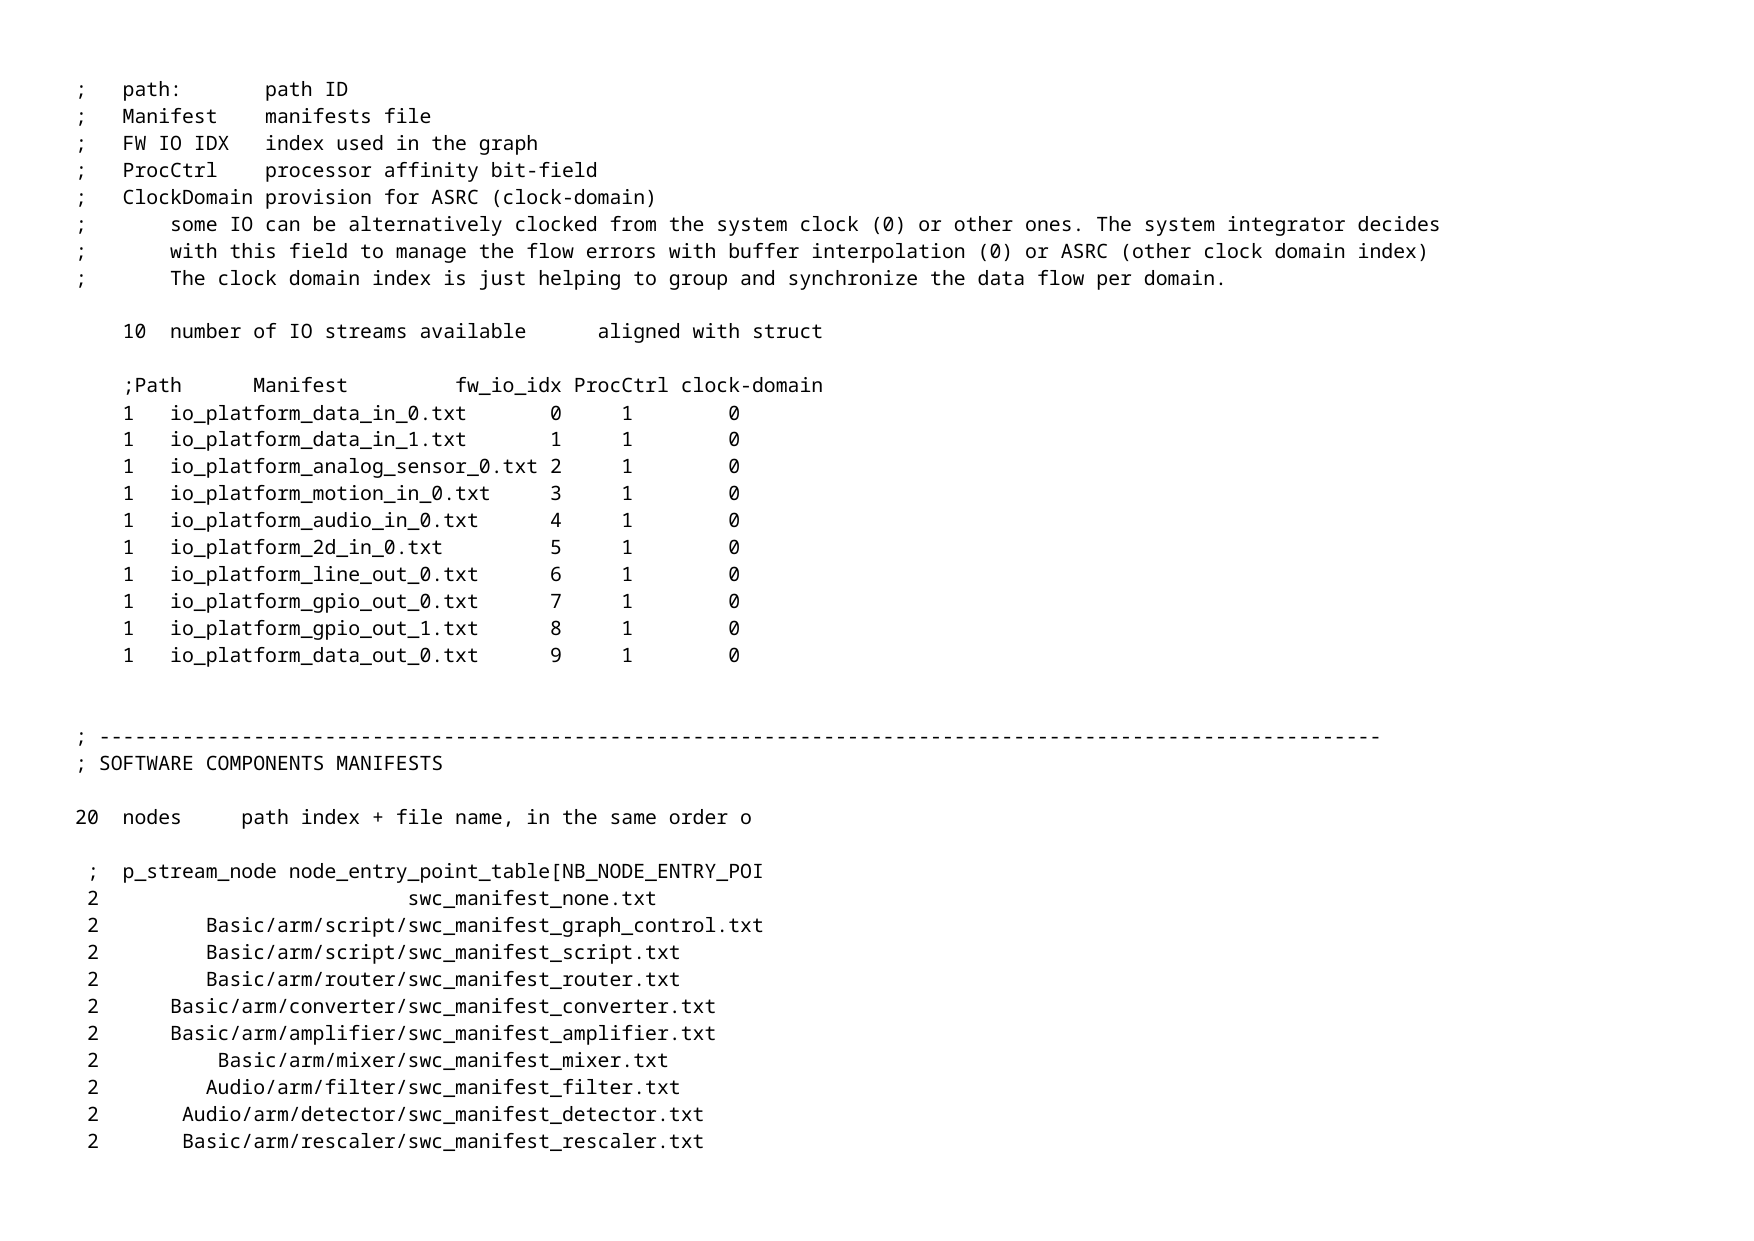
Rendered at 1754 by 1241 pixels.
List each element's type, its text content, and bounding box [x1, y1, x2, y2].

text 1 io_platform_2d_in_0.txt 5 1 0 [75, 534, 1679, 561]
text ;Path Manifest fw_io_idx ProcCtrl clock-domain [75, 372, 1679, 399]
text ; The clock domain index is just helping to group and synchronize the data flow per domain. [75, 264, 1679, 291]
text 2 Basic/arm/script/swc_manifest_script.txt [75, 938, 1679, 965]
text 1 io_platform_data_out_0.txt 9 1 0 [75, 642, 1679, 668]
text ; with this field to manage the flow errors with buffer interpolation (0) or ASRC (other clock domain index) [75, 237, 1679, 264]
text ; SOFTWARE COMPONENTS MANIFESTS [75, 749, 1679, 776]
text 2 Audio/arm/detector/swc_manifest_detector.txt [75, 1100, 1679, 1127]
text ; ------------------------------------------------------------------------------------------------------------ [75, 722, 1679, 749]
text 1 io_platform_audio_in_0.txt 4 1 0 [75, 507, 1679, 534]
text 2 Basic/arm/script/swc_manifest_graph_control.txt [75, 911, 1679, 938]
text 1 io_platform_data_in_0.txt 0 1 0 [75, 399, 1679, 426]
text 2 Basic/arm/amplifier/swc_manifest_amplifier.txt [75, 1019, 1679, 1046]
text 1 io_platform_gpio_out_1.txt 8 1 0 [75, 614, 1679, 642]
text 20 nodes path index + file name, in the same order o [75, 803, 1679, 830]
text ; p_stream_node node_entry_point_table[NB_NODE_ENTRY_POI [75, 857, 1679, 884]
text ; ProcCtrl processor affinity bit-field [75, 156, 1679, 183]
text ; Manifest manifests file [75, 102, 1679, 129]
text 1 io_platform_motion_in_0.txt 3 1 0 [75, 480, 1679, 507]
text ; some IO can be alternatively clocked from the system clock (0) or other ones. The system integrator decides [75, 210, 1679, 237]
text 2 Basic/arm/mixer/swc_manifest_mixer.txt [75, 1046, 1679, 1073]
text 2 Basic/arm/router/swc_manifest_router.txt [75, 965, 1679, 992]
text 1 io_platform_line_out_0.txt 6 1 0 [75, 561, 1679, 588]
text ; FW IO IDX index used in the graph [75, 129, 1679, 156]
text 1 io_platform_gpio_out_0.txt 7 1 0 [75, 588, 1679, 614]
text ; ClockDomain provision for ASRC (clock-domain) [75, 183, 1679, 210]
text 2 Audio/arm/filter/swc_manifest_filter.txt [75, 1073, 1679, 1100]
text 2 Basic/arm/rescaler/swc_manifest_rescaler.txt [75, 1127, 1679, 1154]
text 10 number of IO streams available aligned with struct [75, 318, 1679, 345]
text 2 swc_manifest_none.txt [75, 884, 1679, 911]
text 1 io_platform_analog_sensor_0.txt 2 1 0 [75, 453, 1679, 480]
text ; path: path ID [75, 75, 1679, 102]
text 2 Basic/arm/converter/swc_manifest_converter.txt [75, 992, 1679, 1019]
text 1 io_platform_data_in_1.txt 1 1 0 [75, 426, 1679, 453]
